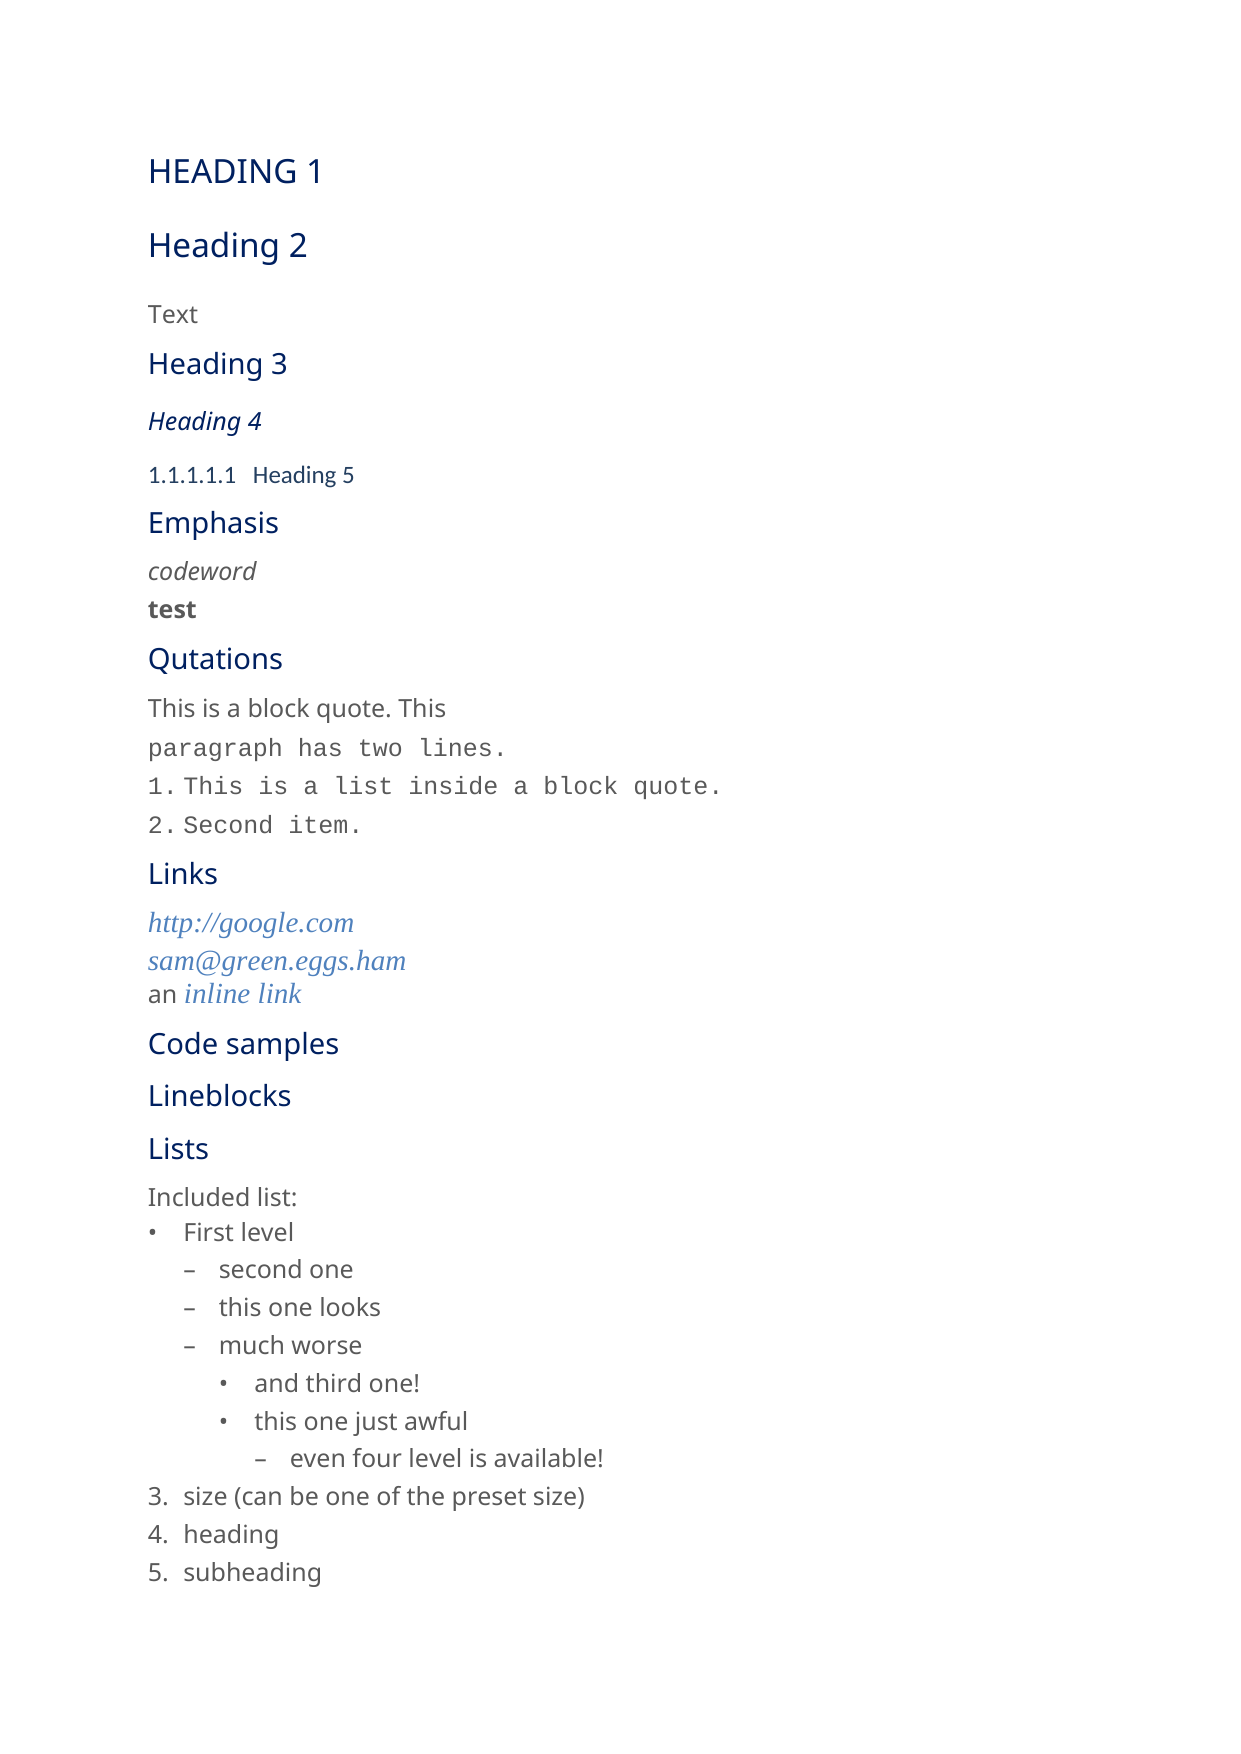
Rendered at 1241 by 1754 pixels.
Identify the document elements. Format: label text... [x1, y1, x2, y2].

subtitle Lists [148, 1128, 1092, 1168]
text sam@green.eggs.ham [148, 943, 1092, 976]
list this one just awful [218, 1403, 1092, 1437]
subtitle Qutations [148, 638, 1092, 678]
text test [148, 592, 1092, 626]
text Text [148, 297, 1092, 331]
text http://google.com [148, 906, 1092, 939]
list This is a list inside a block quote. [148, 774, 1092, 802]
subtitle Links [148, 853, 1092, 893]
list subheading [148, 1554, 1092, 1588]
list and third one! [218, 1365, 1092, 1399]
text This is a block quote. This [148, 691, 1092, 725]
text Included list: [148, 1180, 1092, 1214]
subtitle Heading 4 [148, 404, 1092, 438]
text paragraph has two lines. [148, 735, 1092, 763]
list heading [148, 1517, 1092, 1551]
subtitle Heading 5 [148, 459, 1092, 489]
subtitle Lineblocks [148, 1076, 1092, 1115]
list even four level is available! [254, 1441, 1092, 1475]
text an inline link [148, 976, 1092, 1011]
subtitle Heading 3 [148, 343, 1092, 383]
list this one looks [183, 1290, 1092, 1324]
subtitle Emphasis [148, 502, 1092, 542]
text codeword [148, 554, 1092, 588]
list size (can be one of the preset size) [148, 1479, 1092, 1513]
list much worse [183, 1328, 1092, 1362]
subtitle Heading 2 [148, 222, 1092, 268]
subtitle Code samples [148, 1023, 1092, 1063]
list Second item. [148, 813, 1092, 841]
subtitle Heading 1 [148, 148, 1092, 193]
list second one [183, 1252, 1092, 1286]
list First level [148, 1214, 1092, 1248]
